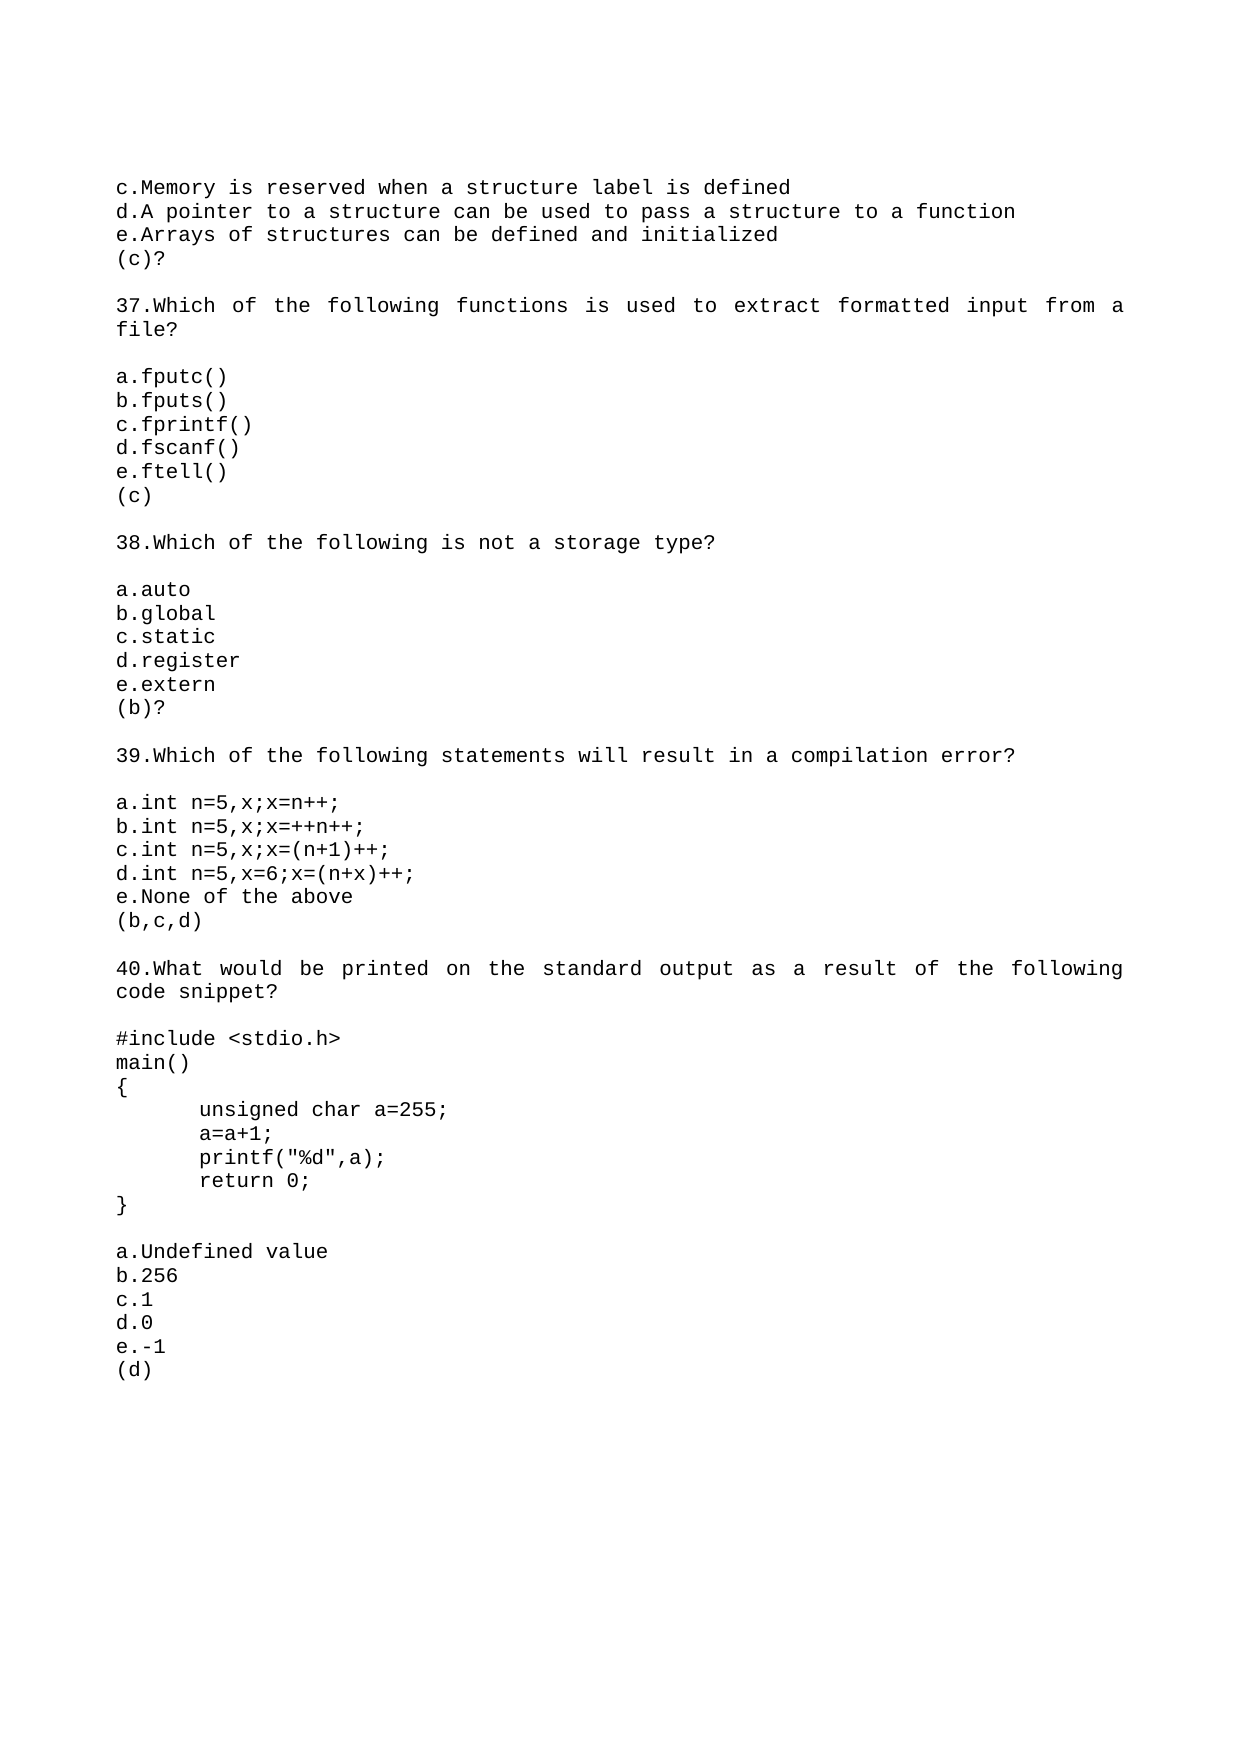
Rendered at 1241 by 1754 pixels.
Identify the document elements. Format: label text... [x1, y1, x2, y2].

text e.ftell() [116, 461, 1125, 484]
text a=a+1; [116, 1123, 1125, 1147]
text printf("%d",a); [116, 1147, 1125, 1170]
text c.Memory is reserved when a structure label is defined [116, 177, 1125, 201]
text e.None of the above [116, 887, 1125, 910]
text (d) [116, 1359, 1125, 1383]
text 40.What would be printed on the standard output as a result of the following code snippet? [116, 957, 1125, 1005]
text d.int n=5,x=6;x=(n+x)++; [116, 863, 1125, 887]
text unsigned char a=255; [116, 1099, 1125, 1123]
text d.register [116, 650, 1125, 674]
text e.extern [116, 674, 1125, 697]
text (c) [116, 484, 1125, 508]
text a.int n=5,x;x=n++; [116, 792, 1125, 816]
text a.Undefined value [116, 1241, 1125, 1265]
text #include <stdio.h> [116, 1028, 1125, 1052]
text c.int n=5,x;x=(n+1)++; [116, 839, 1125, 863]
text b.global [116, 603, 1125, 626]
text e.Arrays of structures can be defined and initialized [116, 224, 1125, 248]
text 39.Which of the following statements will result in a compilation error? [116, 745, 1125, 768]
text 37.Which of the following functions is used to extract formatted input from a file? [116, 295, 1125, 343]
text (b,c,d) [116, 910, 1125, 934]
text b.256 [116, 1265, 1125, 1288]
text (b)? [116, 697, 1125, 721]
text a.fputc() [116, 366, 1125, 390]
text d.0 [116, 1312, 1125, 1336]
text e.-1 [116, 1336, 1125, 1359]
text return 0; [116, 1170, 1125, 1194]
text a.auto [116, 579, 1125, 603]
text (c)? [116, 248, 1125, 272]
text main() [116, 1052, 1125, 1076]
text d.fscanf() [116, 437, 1125, 461]
text 38.Which of the following is not a storage type? [116, 532, 1125, 556]
text } [116, 1194, 1125, 1218]
text { [116, 1076, 1125, 1099]
text c.static [116, 626, 1125, 650]
text d.A pointer to a structure can be used to pass a structure to a function [116, 201, 1125, 224]
text b.int n=5,x;x=++n++; [116, 816, 1125, 839]
text c.1 [116, 1288, 1125, 1312]
text b.fputs() [116, 390, 1125, 414]
text c.fprintf() [116, 414, 1125, 437]
